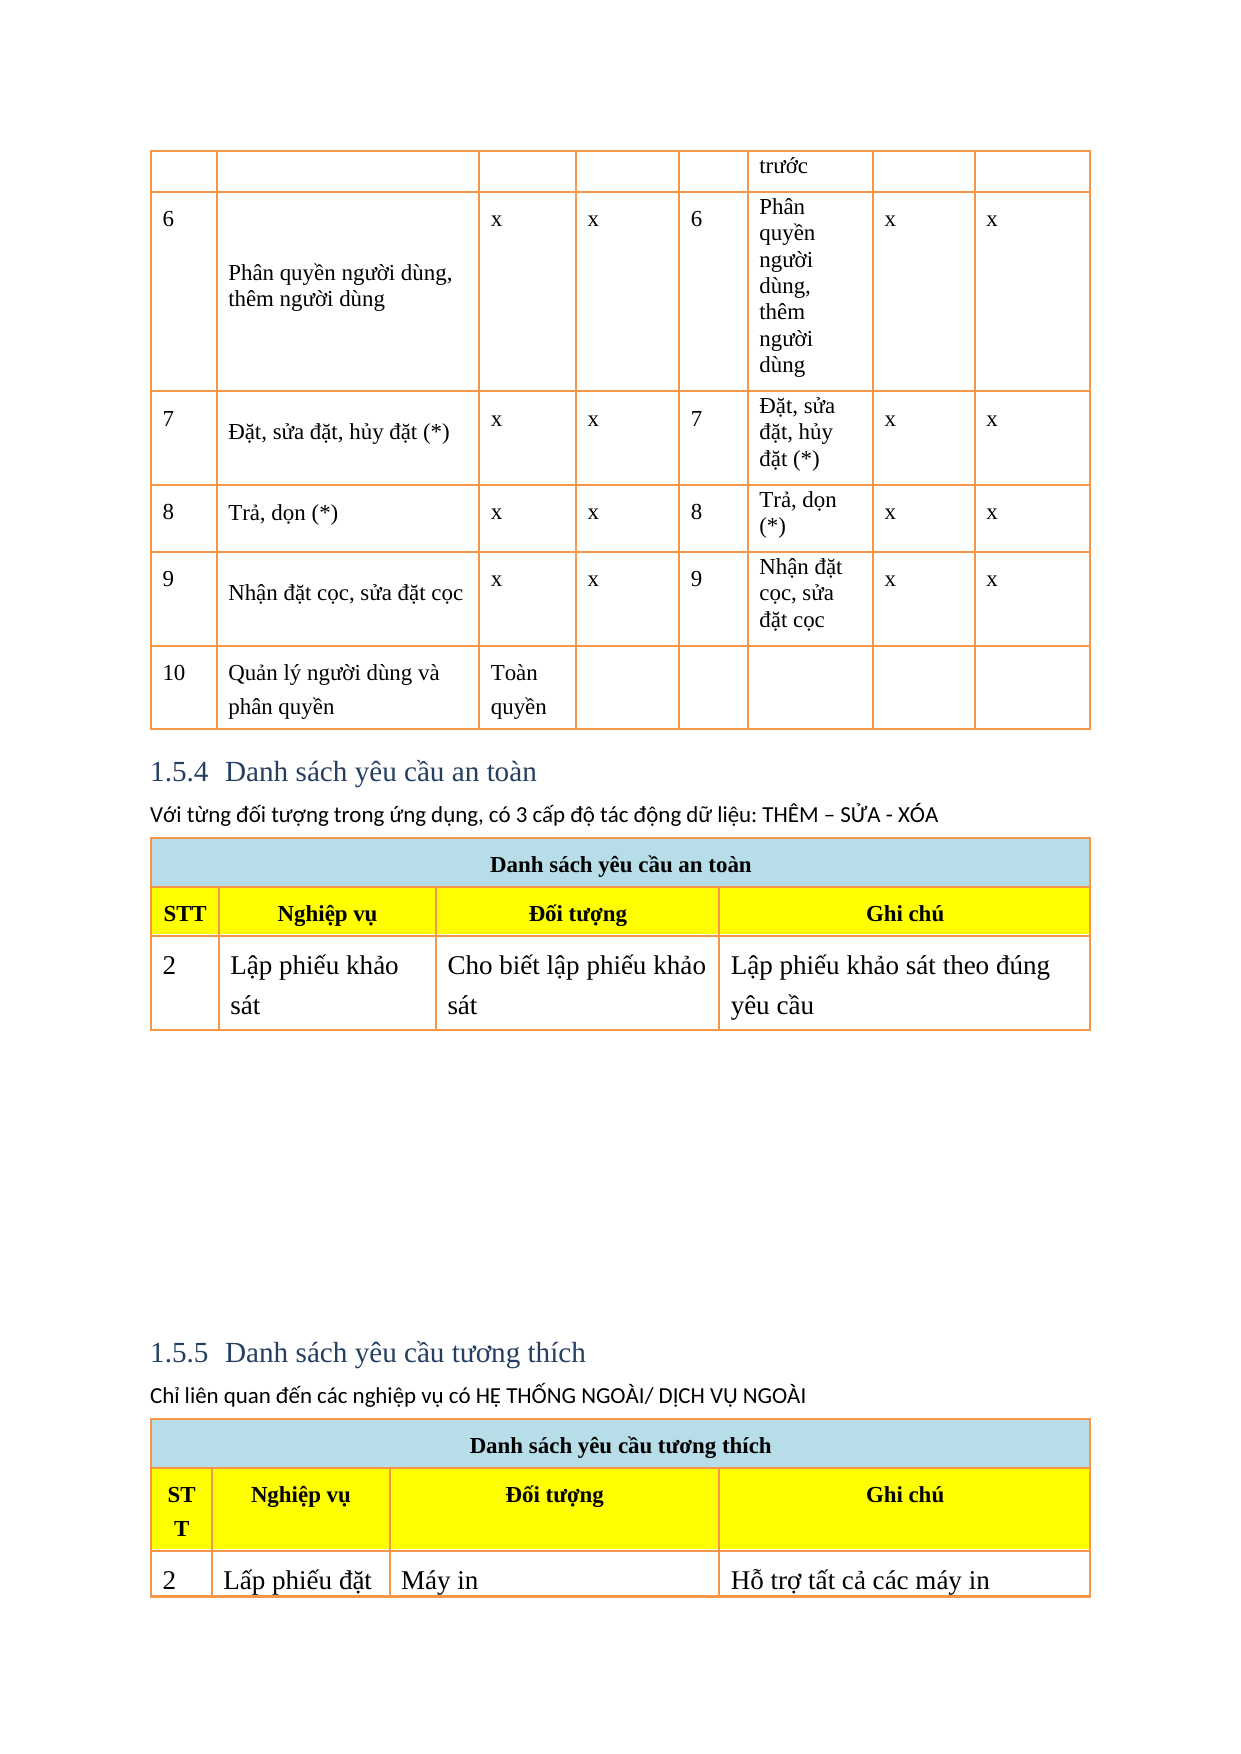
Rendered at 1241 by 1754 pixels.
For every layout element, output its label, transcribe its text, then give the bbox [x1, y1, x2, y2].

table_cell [749, 152, 872, 191]
table_cell x [577, 193, 678, 390]
table_cell x [480, 152, 575, 191]
table_cell 8 [152, 486, 216, 551]
table_cell x [480, 553, 575, 644]
table_cell 9 [680, 553, 747, 644]
table_cell Trả, dọn (*) [218, 486, 478, 551]
table_cell 2 [152, 937, 218, 1028]
table_cell x [874, 553, 974, 644]
table_cell Trả, dọn (*) [749, 486, 872, 551]
table_cell Nhận đặt cọc, sửa đặt cọc [218, 553, 478, 644]
table_cell x [874, 486, 974, 551]
table_cell Phân quyền người dùng, thêm người dùng [749, 193, 872, 390]
table_cell 10 [152, 647, 216, 727]
table_cell STT [152, 1469, 211, 1549]
table_cell Đặt, sửa đặt, hủy đặt (*) [749, 392, 872, 484]
table_cell Ghi chú [720, 888, 1089, 934]
table_cell x [976, 553, 1089, 644]
table_cell Nghiệp vụ [220, 888, 435, 934]
table_cell x [976, 152, 1089, 191]
table_header Danh sách yêu cầu tương thích [152, 1420, 1089, 1467]
table_cell x [577, 553, 678, 644]
table_cell Đối tượng [437, 888, 718, 934]
table_cell x [976, 193, 1089, 390]
table_cell STT [152, 888, 218, 934]
table_cell Lập phiếu khảo sát [220, 937, 435, 1028]
table_cell Cho biết lập phiếu khảo sát [437, 937, 718, 1028]
table_cell 2 [152, 1552, 211, 1595]
table_cell x [874, 152, 974, 191]
table_cell [749, 647, 872, 727]
table_cell 8 [680, 486, 747, 551]
table_cell x [577, 486, 678, 551]
table_cell 7 [152, 392, 216, 484]
table_cell 9 [152, 553, 216, 644]
table_cell [976, 647, 1089, 727]
table_cell x [976, 486, 1089, 551]
table_cell 5 [152, 152, 216, 191]
table_cell Nhận đặt cọc, sửa đặt cọc [749, 553, 872, 644]
table_cell x [577, 392, 678, 484]
subtitle Danh sách yêu cầu an toàn [150, 754, 1090, 788]
table_cell x [480, 193, 575, 390]
table_cell Lập phiếu khảo sát theo đúng yêu cầu [720, 937, 1089, 1028]
text Với từng đối tượng trong ứng dụng, có 3 cấp độ tác động dữ liệu: THÊM – SỬA - XÓA [150, 801, 1090, 829]
subtitle Danh sách yêu cầu tương thích [150, 1336, 1090, 1369]
table_cell 7 [680, 392, 747, 484]
table_cell Toàn quyền [480, 647, 575, 727]
table_cell [577, 647, 678, 727]
table_cell Đặt, sửa đặt, hủy đặt (*) [218, 392, 478, 484]
table_cell Máy in [391, 1552, 718, 1595]
table_cell Lấp phiếu đặt phòng [213, 1552, 389, 1595]
table_cell Nghiệp vụ [213, 1469, 389, 1549]
table_cell Phân quyền người dùng, thêm người dùng [218, 193, 478, 390]
text Chỉ liên quan đến các nghiệp vụ có HỆ THỐNG NGOÀI/ DỊCH VỤ NGOÀI [150, 1382, 1090, 1409]
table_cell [218, 152, 478, 191]
table_cell x [577, 152, 678, 191]
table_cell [720, 1552, 1089, 1595]
table_header Danh sách yêu cầu an toàn [152, 839, 1089, 886]
table_cell Quản lý người dùng và phân quyền [218, 647, 478, 727]
table_cell x [976, 392, 1089, 484]
table_cell x [874, 392, 974, 484]
table_cell 5 [680, 152, 747, 191]
table_cell 6 [152, 193, 216, 390]
table_cell 6 [680, 193, 747, 390]
table_cell [874, 647, 974, 727]
table_cell [680, 647, 747, 727]
table_cell x [480, 392, 575, 484]
table_cell x [480, 486, 575, 551]
table_cell x [874, 193, 974, 390]
table_cell Ghi chú [720, 1469, 1089, 1549]
table_cell Đối tượng [391, 1469, 718, 1549]
